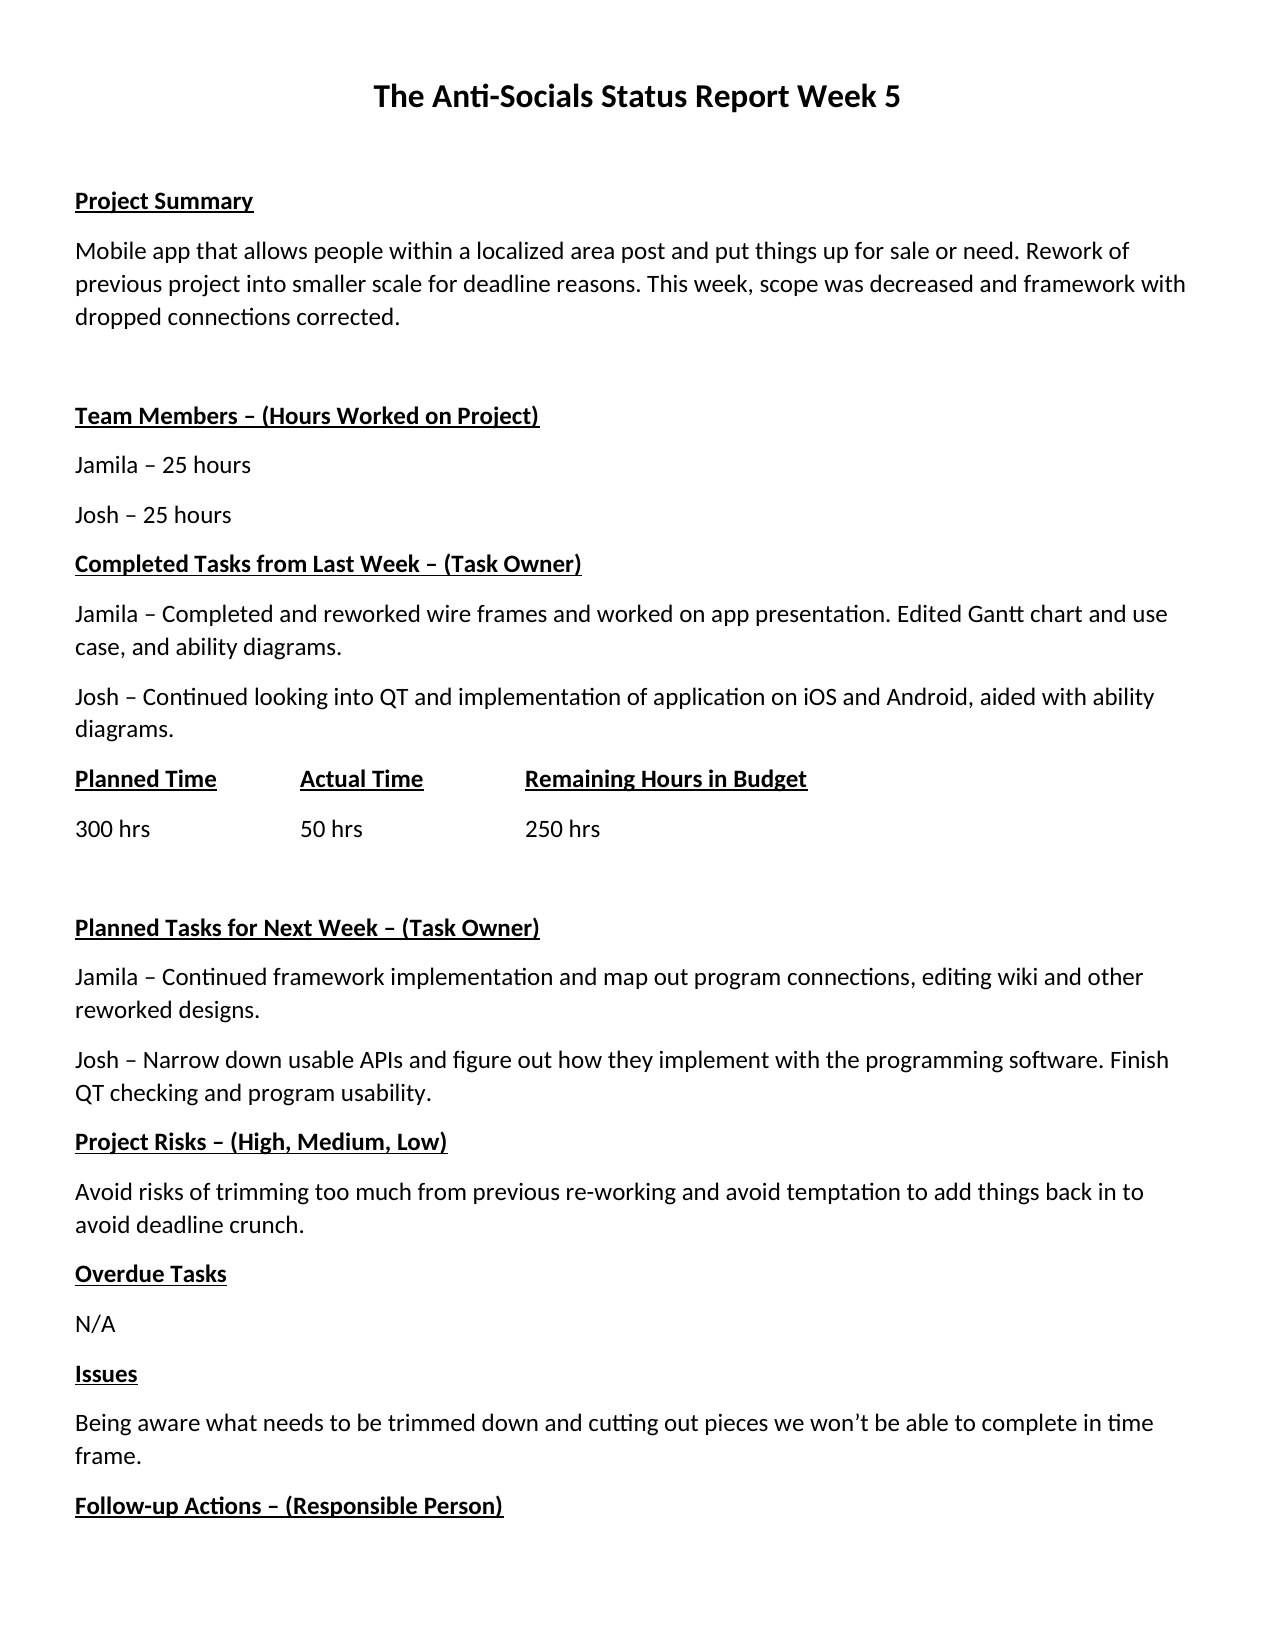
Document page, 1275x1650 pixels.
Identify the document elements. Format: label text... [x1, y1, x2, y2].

text Josh – Continued looking into QT and implementation of application on iOS and Android, aided with ability diagrams. [75, 681, 1200, 744]
text Planned Time Actual Time Remaining Hours in Budget [75, 763, 1200, 794]
text Being aware what needs to be trimmed down and cutting out pieces we won’t be able to complete in time frame. [75, 1407, 1200, 1471]
text The Anti-Socials Status Report Week 5 [75, 75, 1200, 116]
text Jamila – Continued framework implementation and map out program connections, editing wiki and other reworked designs. [75, 961, 1200, 1025]
text Follow-up Actions – (Responsible Person) [75, 1490, 1200, 1520]
text N/A [75, 1308, 1200, 1339]
text Project Risks – (High, Medium, Low) [75, 1126, 1200, 1157]
text Planned Tasks for Next Week – (Task Owner) [75, 912, 1200, 942]
text Josh – Narrow down usable APIs and figure out how they implement with the programming software. Finish QT checking and program usability. [75, 1044, 1200, 1107]
text Jamila – Completed and reworked wire frames and worked on app presentation. Edited Gantt chart and use case, and ability diagrams. [75, 598, 1200, 662]
text Team Members – (Hours Worked on Project) [75, 400, 1200, 430]
text Josh – 25 hours [75, 499, 1200, 529]
text Completed Tasks from Last Week – (Task Owner) [75, 548, 1200, 579]
text Jamila – 25 hours [75, 449, 1200, 480]
text Issues [75, 1358, 1200, 1388]
text Project Summary [75, 185, 1200, 216]
text Overdue Tasks [75, 1258, 1200, 1289]
text Avoid risks of trimming too much from previous re-working and avoid temptation to add things back in to avoid deadline crunch. [75, 1176, 1200, 1239]
text Mobile app that allows people within a localized area post and put things up for sale or need. Rework of previous project into smaller scale for deadline reasons. This week, scope was decreased and framework with dropped connections corrected. [75, 235, 1200, 331]
text 300 hrs 50 hrs 250 hrs [75, 813, 1200, 843]
